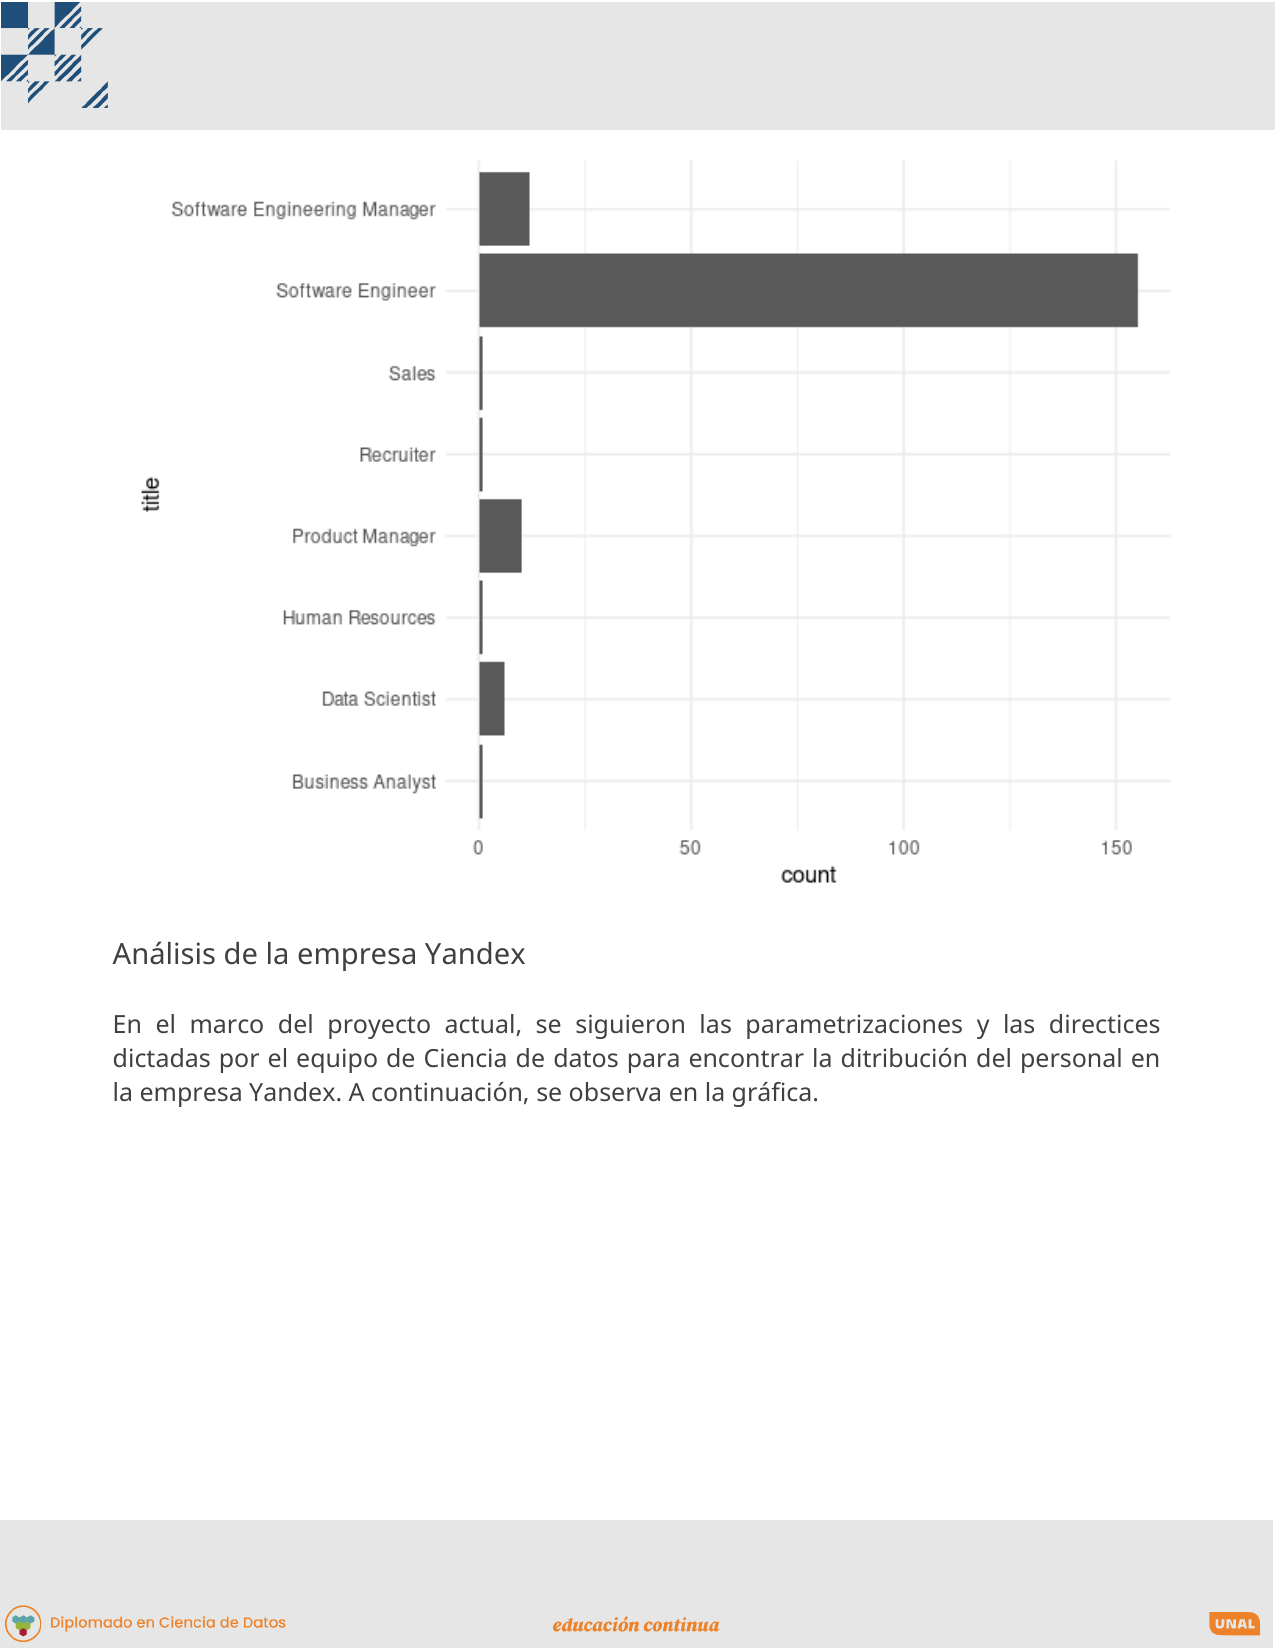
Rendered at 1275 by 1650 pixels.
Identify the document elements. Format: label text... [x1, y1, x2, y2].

picture [0, 1520, 1274, 1648]
text En el marco del proyecto actual, se siguieron las parametrizaciones y las directices dictadas por el equipo de Ciencia de datos para encontrar la ditribución del personal en la empresa Yandex. A continuación, se observa en la gráfica. [112, 1006, 1162, 1108]
subtitle Análisis de la empresa Yandex [112, 933, 1162, 973]
picture [131, 150, 1182, 900]
picture [1, 2, 1275, 130]
